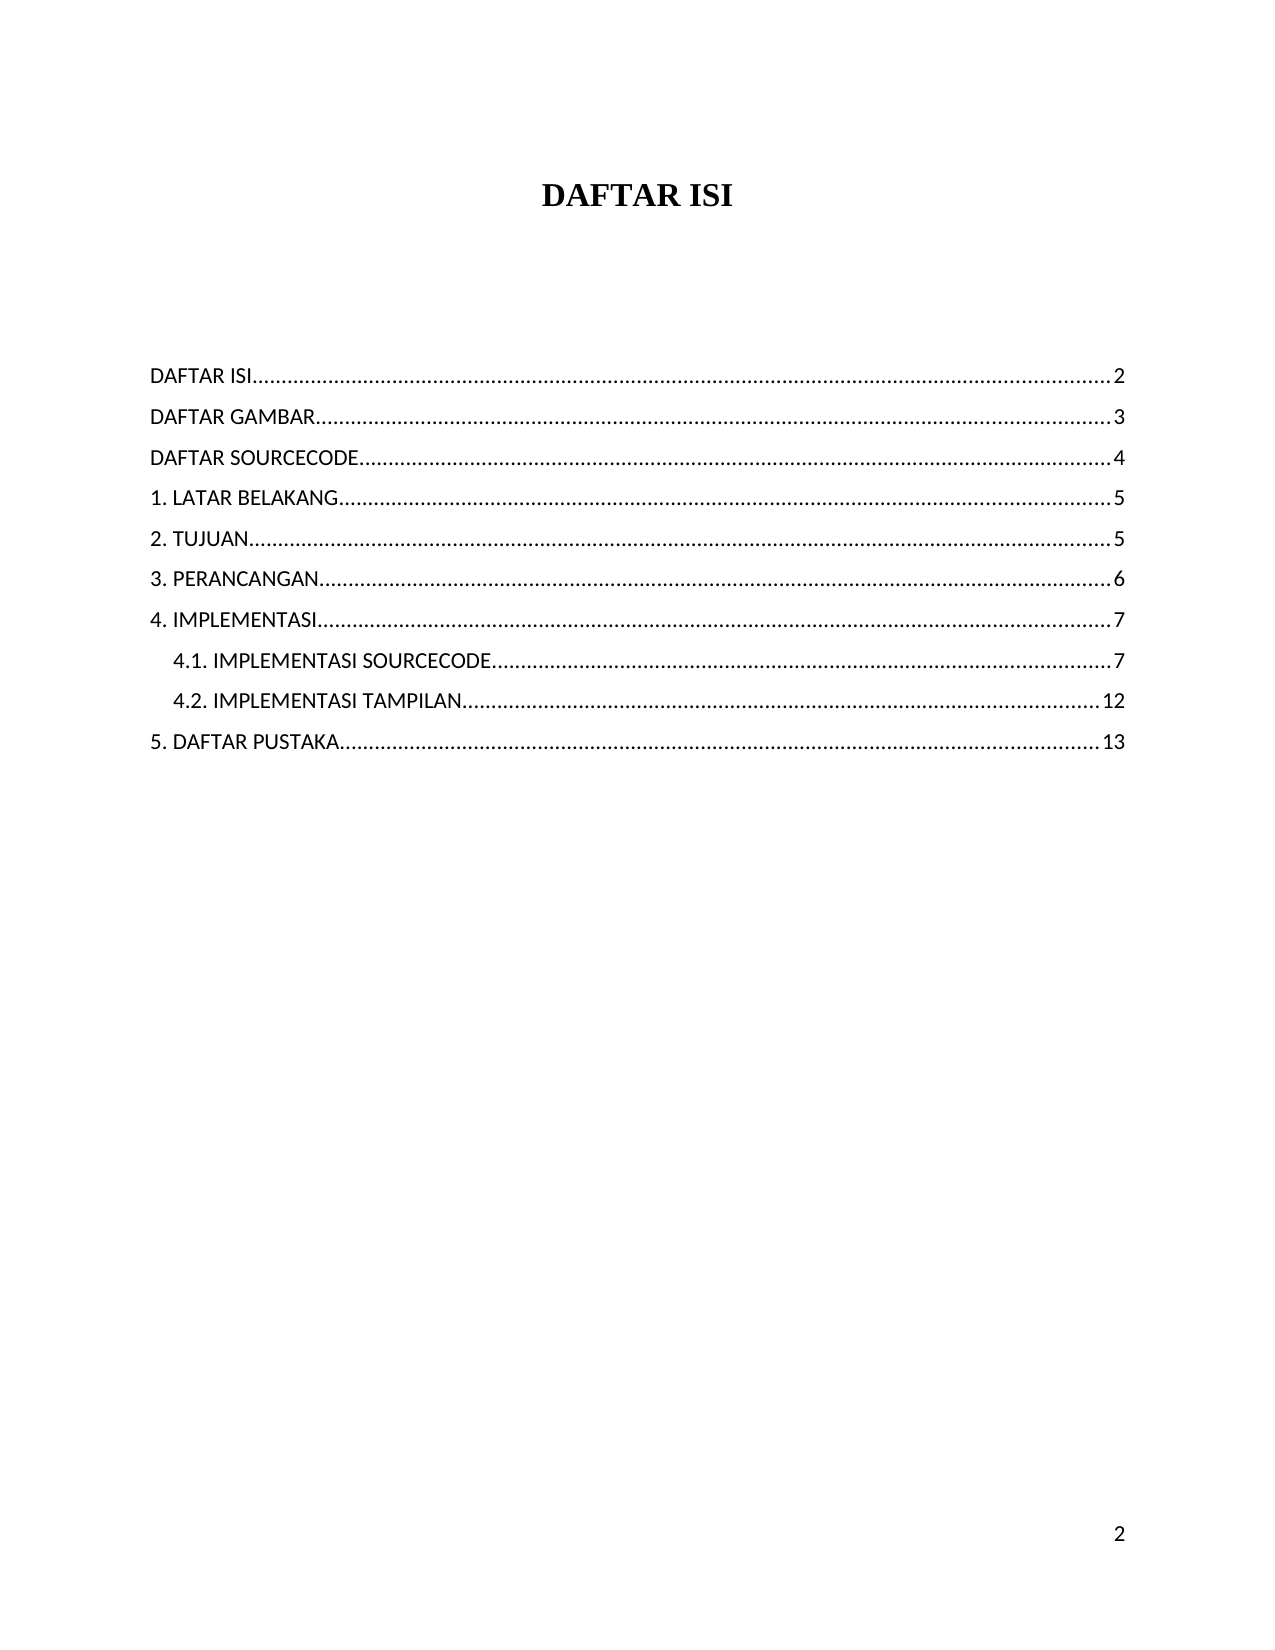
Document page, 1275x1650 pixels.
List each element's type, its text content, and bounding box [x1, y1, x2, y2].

subtitle DAFTAR ISI [150, 175, 1125, 213]
